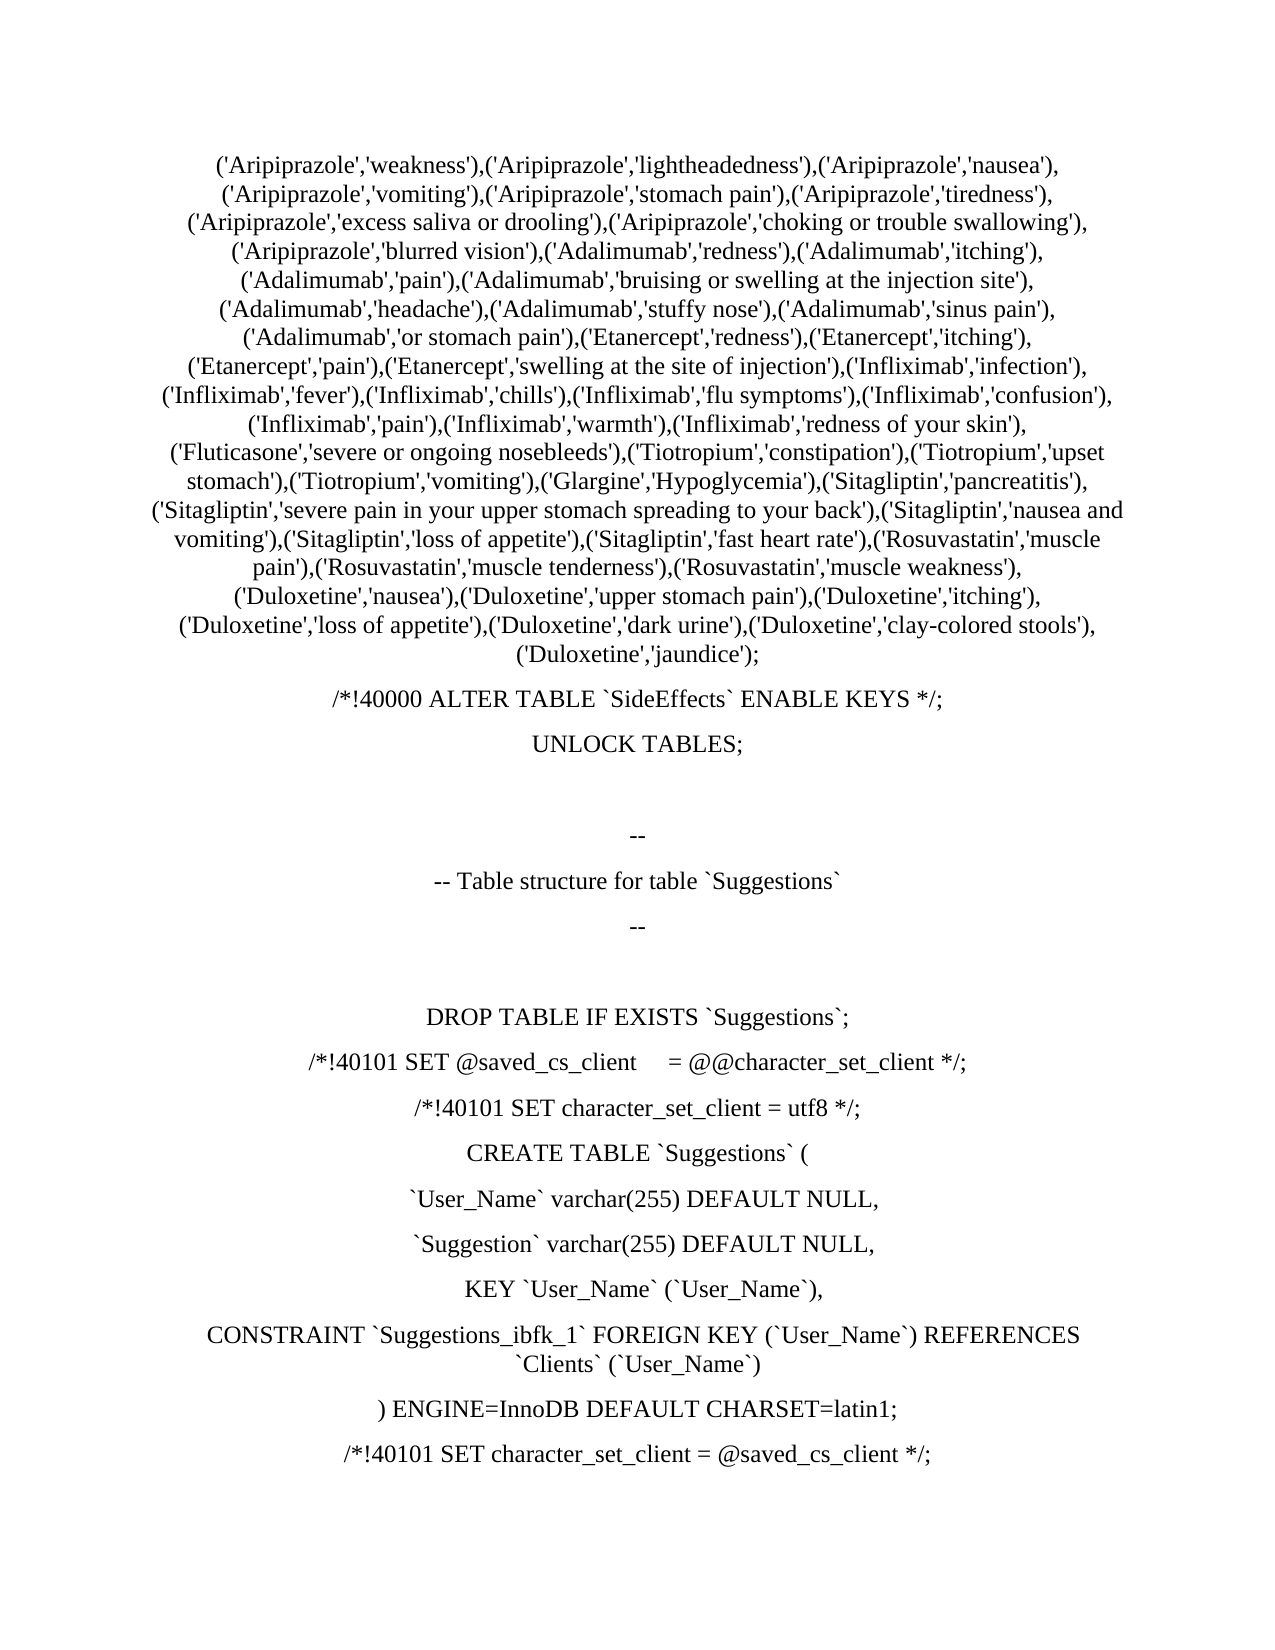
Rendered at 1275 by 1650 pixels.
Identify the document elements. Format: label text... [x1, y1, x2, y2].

text CONSTRAINT `Suggestions_ibfk_1` FOREIGN KEY (`User_Name`) REFERENCES `Clients` (`User_Name`) [150, 1320, 1125, 1377]
text UNLOCK TABLES; [150, 729, 1125, 758]
text -- [150, 911, 1125, 940]
text /*!40101 SET character_set_client = @saved_cs_client */; [150, 1439, 1125, 1468]
text `User_Name` varchar(255) DEFAULT NULL, [150, 1184, 1125, 1212]
text -- [150, 820, 1125, 849]
text KEY `User_Name` (`User_Name`), [150, 1274, 1125, 1303]
text `Suggestion` varchar(255) DEFAULT NULL, [150, 1229, 1125, 1258]
text ) ENGINE=InnoDB DEFAULT CHARSET=latin1; [150, 1394, 1125, 1423]
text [150, 150, 1125, 667]
text DROP TABLE IF EXISTS `Suggestions`; [150, 1002, 1125, 1031]
text -- Table structure for table `Suggestions` [150, 866, 1125, 894]
text CREATE TABLE `Suggestions` ( [150, 1138, 1125, 1167]
text /*!40000 ALTER TABLE `SideEffects` ENABLE KEYS */; [150, 684, 1125, 713]
text /*!40101 SET character_set_client = utf8 */; [150, 1093, 1125, 1122]
text /*!40101 SET @saved_cs_client = @@character_set_client */; [150, 1047, 1125, 1076]
